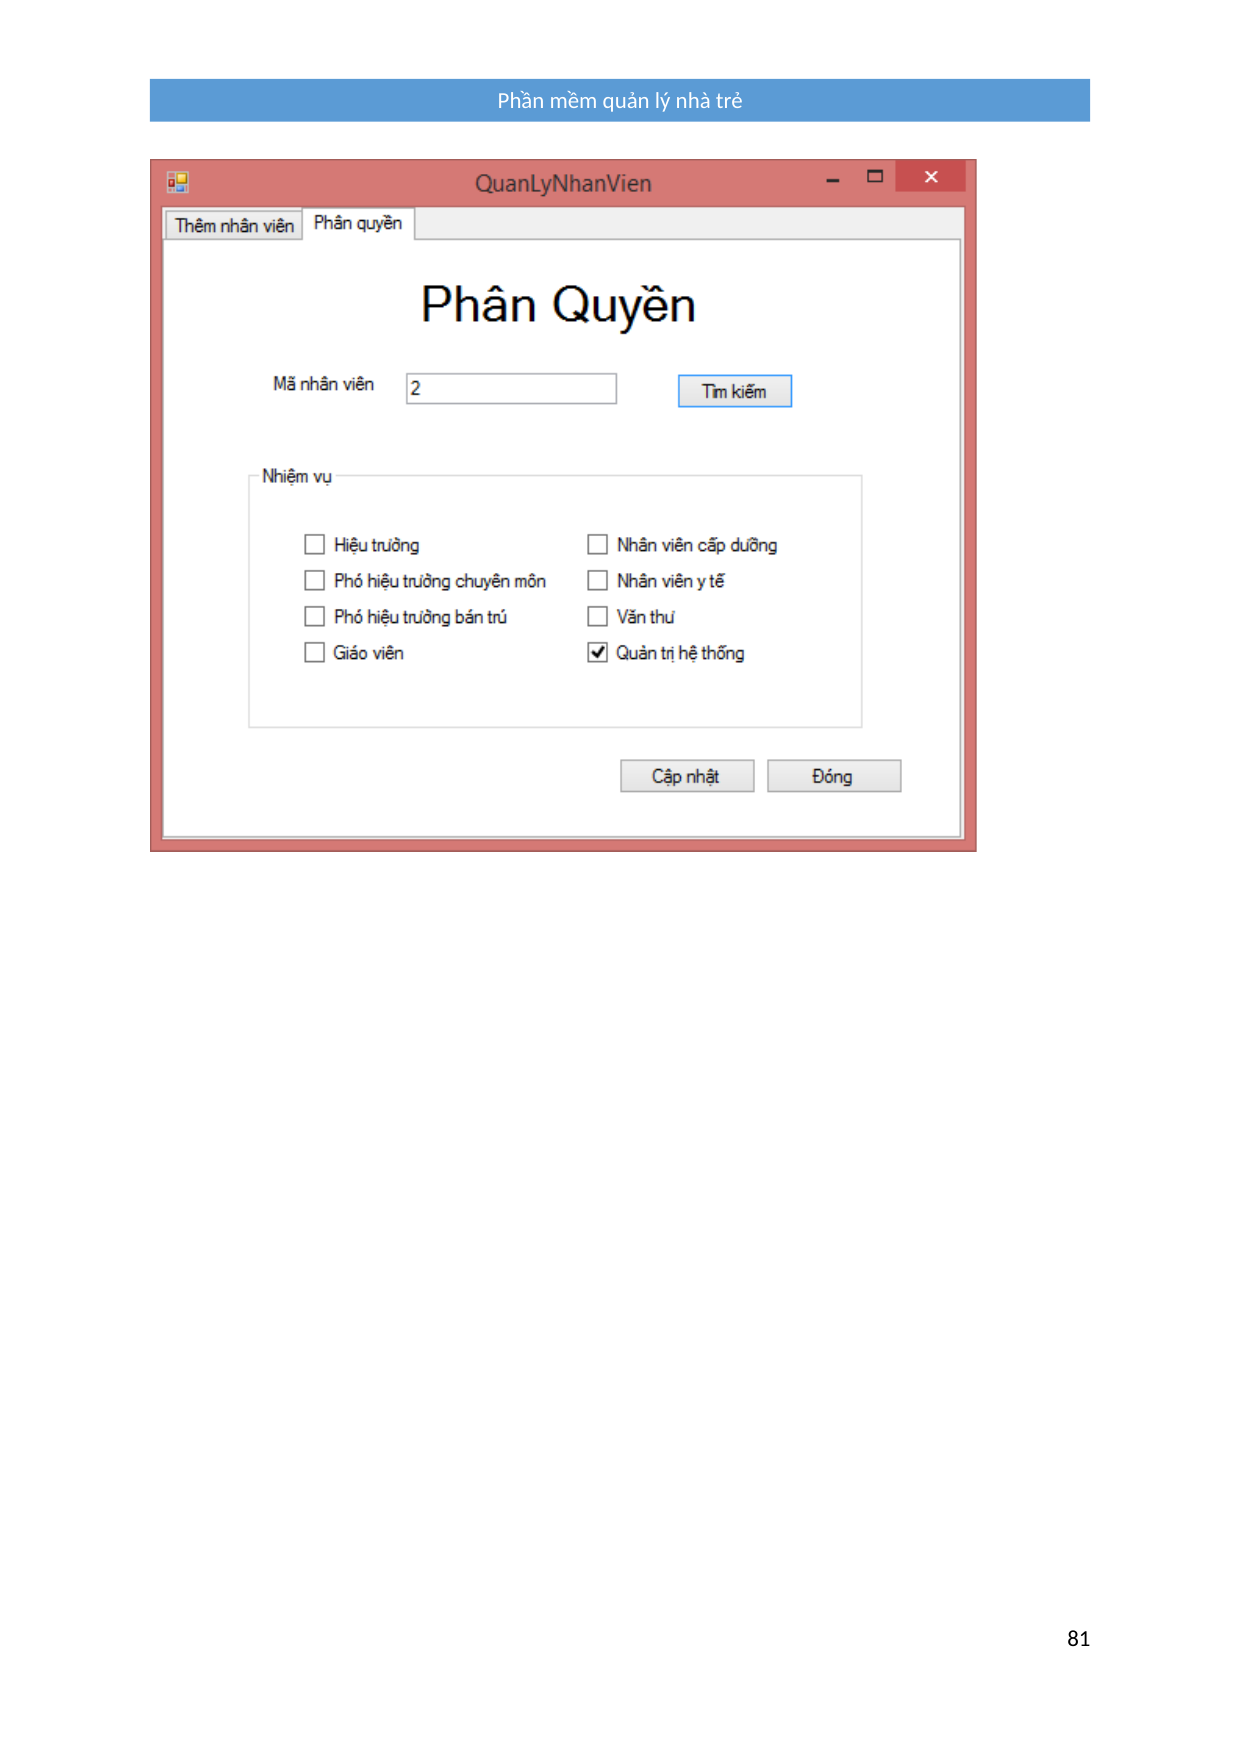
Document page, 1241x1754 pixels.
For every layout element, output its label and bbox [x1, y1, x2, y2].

picture [150, 159, 977, 852]
